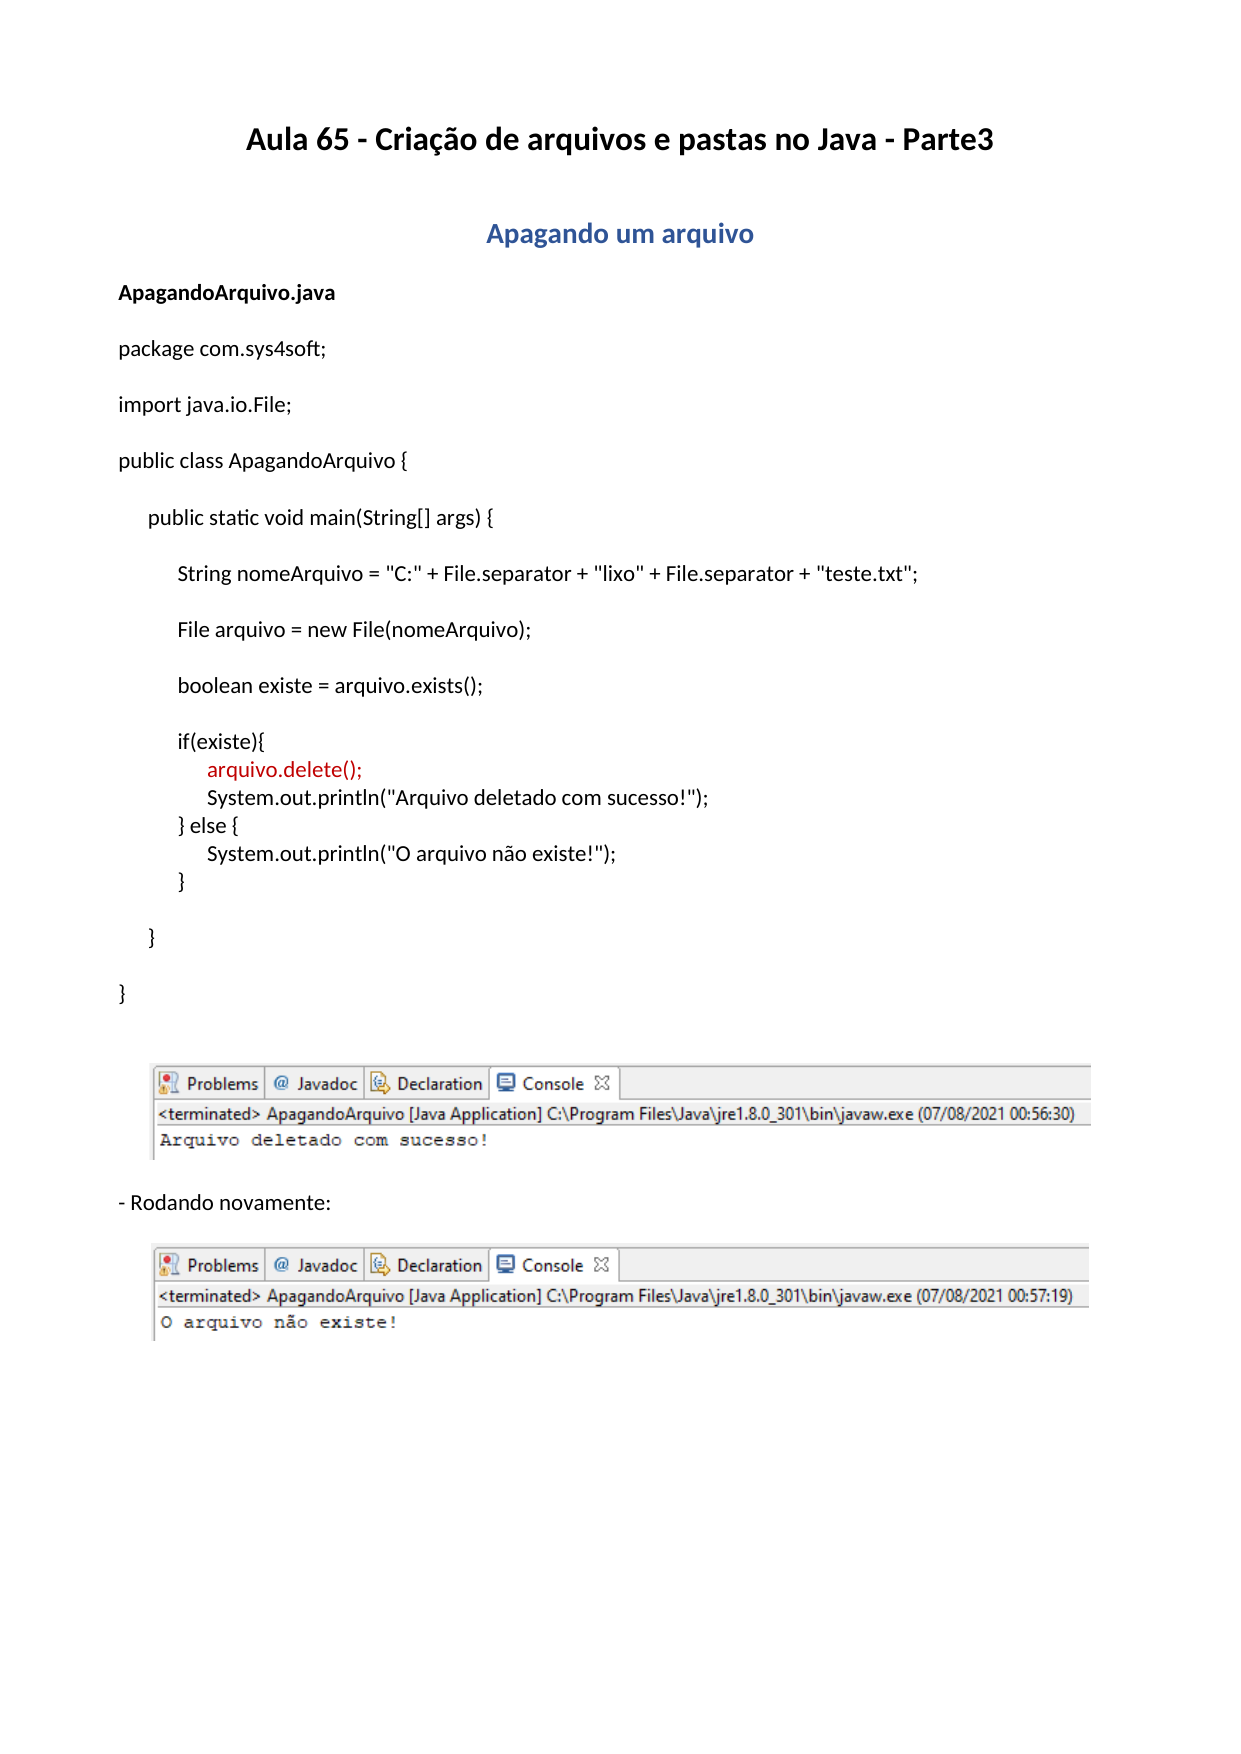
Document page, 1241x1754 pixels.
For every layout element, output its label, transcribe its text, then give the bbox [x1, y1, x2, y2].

text } else { [118, 811, 1122, 839]
picture [151, 1243, 1089, 1341]
text public class ApagandoArquivo { [118, 447, 1122, 475]
text System.out.println("O arquivo não existe!"); [118, 839, 1122, 867]
subtitle Aula 65 - Criação de arquivos e pastas no Java - Parte3 [118, 118, 1122, 159]
text } [118, 923, 1122, 951]
text boolean existe = arquivo.exists(); [118, 671, 1122, 699]
text public static void main(String[] args) { [118, 503, 1122, 531]
text String nomeArquivo = "C:" + File.separator + "lixo" + File.separator + "teste.txt"; [118, 559, 1122, 587]
text } [118, 867, 1122, 895]
text System.out.println("Arquivo deletado com sucesso!"); [118, 783, 1122, 811]
text - Rodando novamente: [118, 1188, 1122, 1216]
picture [149, 1063, 1091, 1160]
text package com.sys4soft; [118, 334, 1122, 363]
text if(existe){ [118, 727, 1122, 755]
subtitle Apagando um arquivo [118, 215, 1122, 251]
text ApagandoArquivo.java [118, 278, 1122, 307]
text import java.io.File; [118, 391, 1122, 419]
text } [118, 979, 1122, 1007]
text arquivo.delete(); [118, 755, 1122, 783]
text File arquivo = new File(nomeArquivo); [118, 615, 1122, 643]
